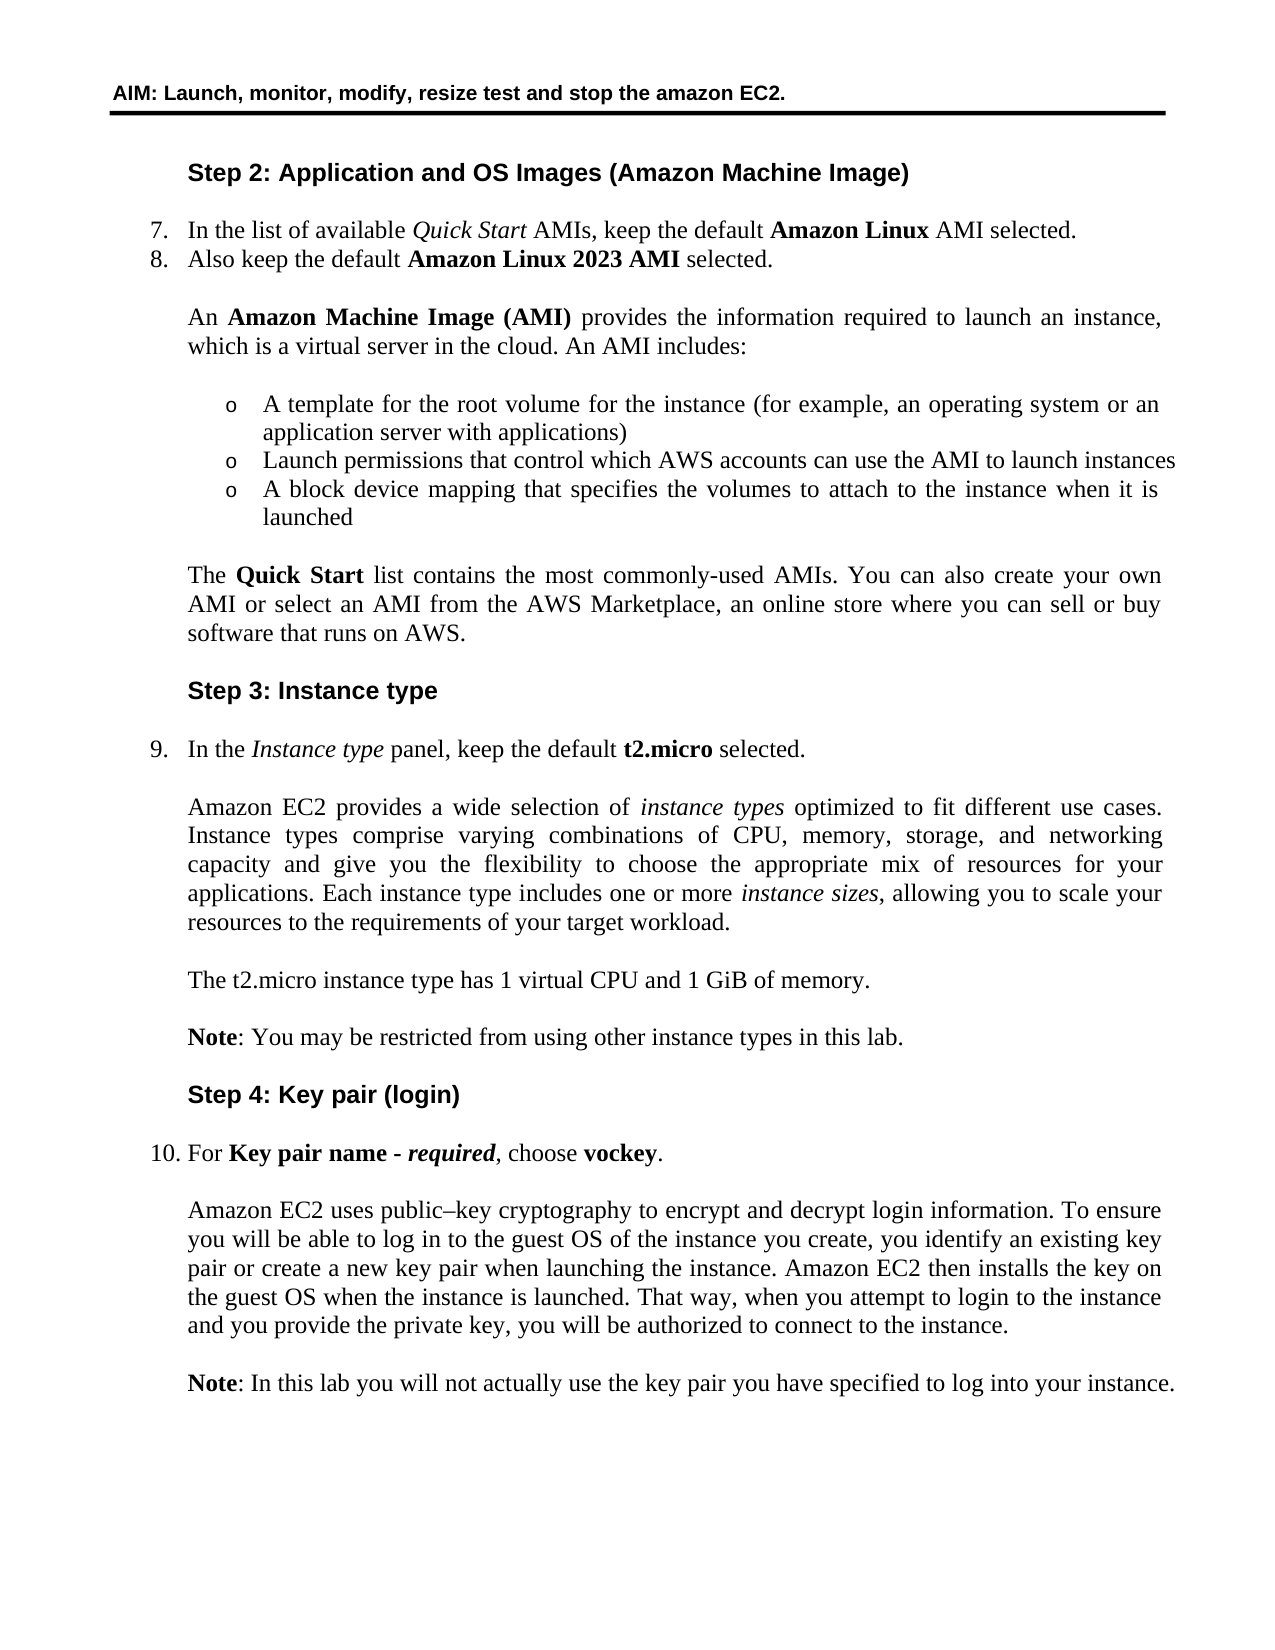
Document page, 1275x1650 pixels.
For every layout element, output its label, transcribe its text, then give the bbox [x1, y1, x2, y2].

list Launch permissions that control which AWS accounts can use the AMI to launch instances [225, 446, 1183, 475]
list A block device mapping that specifies the volumes to attach to the instance when it is launched [225, 475, 1162, 531]
list For Key pair name - required, choose vockey. [150, 1138, 1183, 1166]
list In the Instance type panel, keep the default t2.micro selected. [150, 734, 1183, 762]
text Amazon EC2 provides a wide selection of instance types optimized to fit different use cases. Instance types comprise varying combinations of CPU, memory, storage, and networking capacity and give you the flexibility to choose the appropriate mix of resources for your applications. Each instance type includes one or more instance sizes, allowing you to scale your resources to the requirements of your target workload. [187, 792, 1163, 935]
text An Amazon Machine Image (AMI) provides the information required to launch an instance, which is a virtual server in the cloud. An AMI includes: [187, 302, 1162, 359]
subtitle Step 3: Instance type [187, 676, 1183, 704]
list In the list of available Quick Start AMIs, keep the default Amazon Linux AMI selected. [150, 215, 1183, 244]
text Note: In this lab you will not actually use the key pair you have specified to log into your instance. [187, 1368, 1183, 1397]
text Amazon EC2 uses public–key cryptography to encrypt and decrypt login information. To ensure you will be able to log in to the guest OS of the instance you create, you identify an existing key pair or create a new key pair when launching the instance. Amazon EC2 then installs the key on the guest OS when the instance is launched. That way, when you attempt to login to the instance and you provide the private key, you will be authorized to connect to the instance. [187, 1196, 1163, 1339]
list Also keep the default Amazon Linux 2023 AMI selected. [150, 244, 1183, 273]
list A template for the root volume for the instance (for example, an operating system or an application server with applications) [225, 389, 1162, 445]
subtitle Step 2: Application and OS Images (Amazon Machine Image) [187, 158, 1183, 186]
text The Quick Start list contains the most commonly-used AMIs. You can also create your own AMI or select an AMI from the AWS Marketplace, an online store where you can sell or buy software that runs on AWS. [187, 560, 1163, 647]
text The t2.micro instance type has 1 virtual CPU and 1 GiB of memory. Note: You may be restricted from using other instance types in this lab. Step 4: Key pair (login) [187, 965, 926, 1108]
